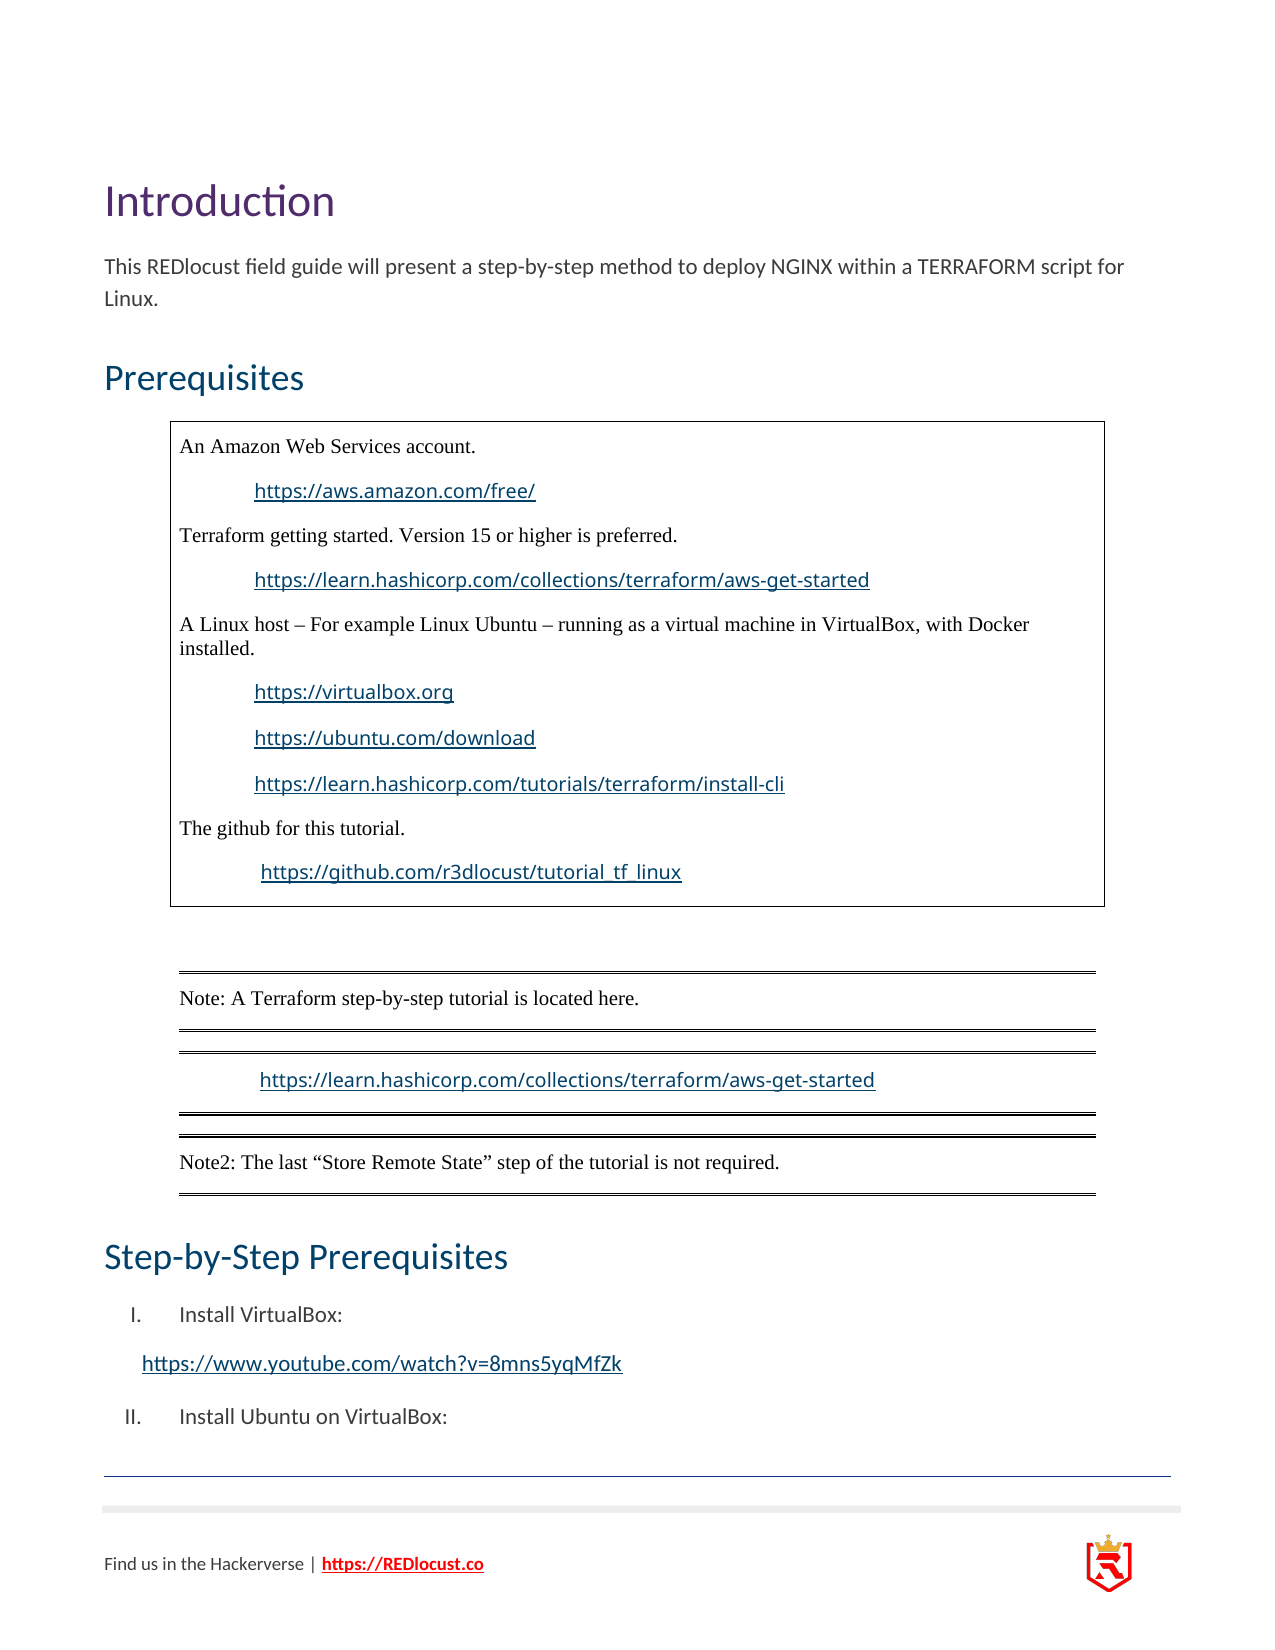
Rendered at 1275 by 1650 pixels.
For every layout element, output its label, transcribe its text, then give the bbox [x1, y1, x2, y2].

text Terraform getting started. Version 15 or higher is preferred. [171, 509, 1104, 547]
list Install Ubuntu on VirtualBox: [142, 1402, 1133, 1430]
text https://aws.amazon.com/free/ [171, 464, 1104, 504]
text A Linux host – For example Linux Ubuntu – running as a virtual machine in VirtualBox, with Docker installed. [171, 598, 1104, 660]
subtitle Introduction [104, 171, 1171, 227]
text https://ubuntu.com/download [171, 711, 1104, 751]
subtitle Prerequisites [104, 354, 1171, 400]
text This REDlocust field guide will present a step-by-step method to deploy NGINX within a TERRAFORM script for Linux. [104, 252, 1171, 313]
text https://www.youtube.com/watch?v=8mns5yqMfZk [104, 1349, 1171, 1377]
list Install VirtualBox: [142, 1300, 1133, 1328]
text https://learn.hashicorp.com/tutorials/terraform/install-cli [171, 756, 1104, 797]
picture [1080, 1533, 1138, 1592]
text https://virtualbox.org [171, 665, 1104, 705]
text https://learn.hashicorp.com/collections/terraform/aws-get-started [179, 1054, 1096, 1112]
text Note: A Terraform step-by-step tutorial is located here. [179, 974, 1096, 1029]
text ﻿ ﻿https://github.com/r3dlocust/tutorial_tf_linux [171, 845, 1104, 906]
text Note2: The last “Store Remote State” step of the tutorial is not required. [179, 1138, 1096, 1193]
text https://learn.hashicorp.com/collections/terraform/aws-get-started [171, 552, 1104, 593]
subtitle Step-by-Step Prerequisites [104, 1233, 1171, 1279]
text The github for this tutorial. [171, 802, 1104, 840]
text An Amazon Web Services account. [171, 422, 1104, 458]
